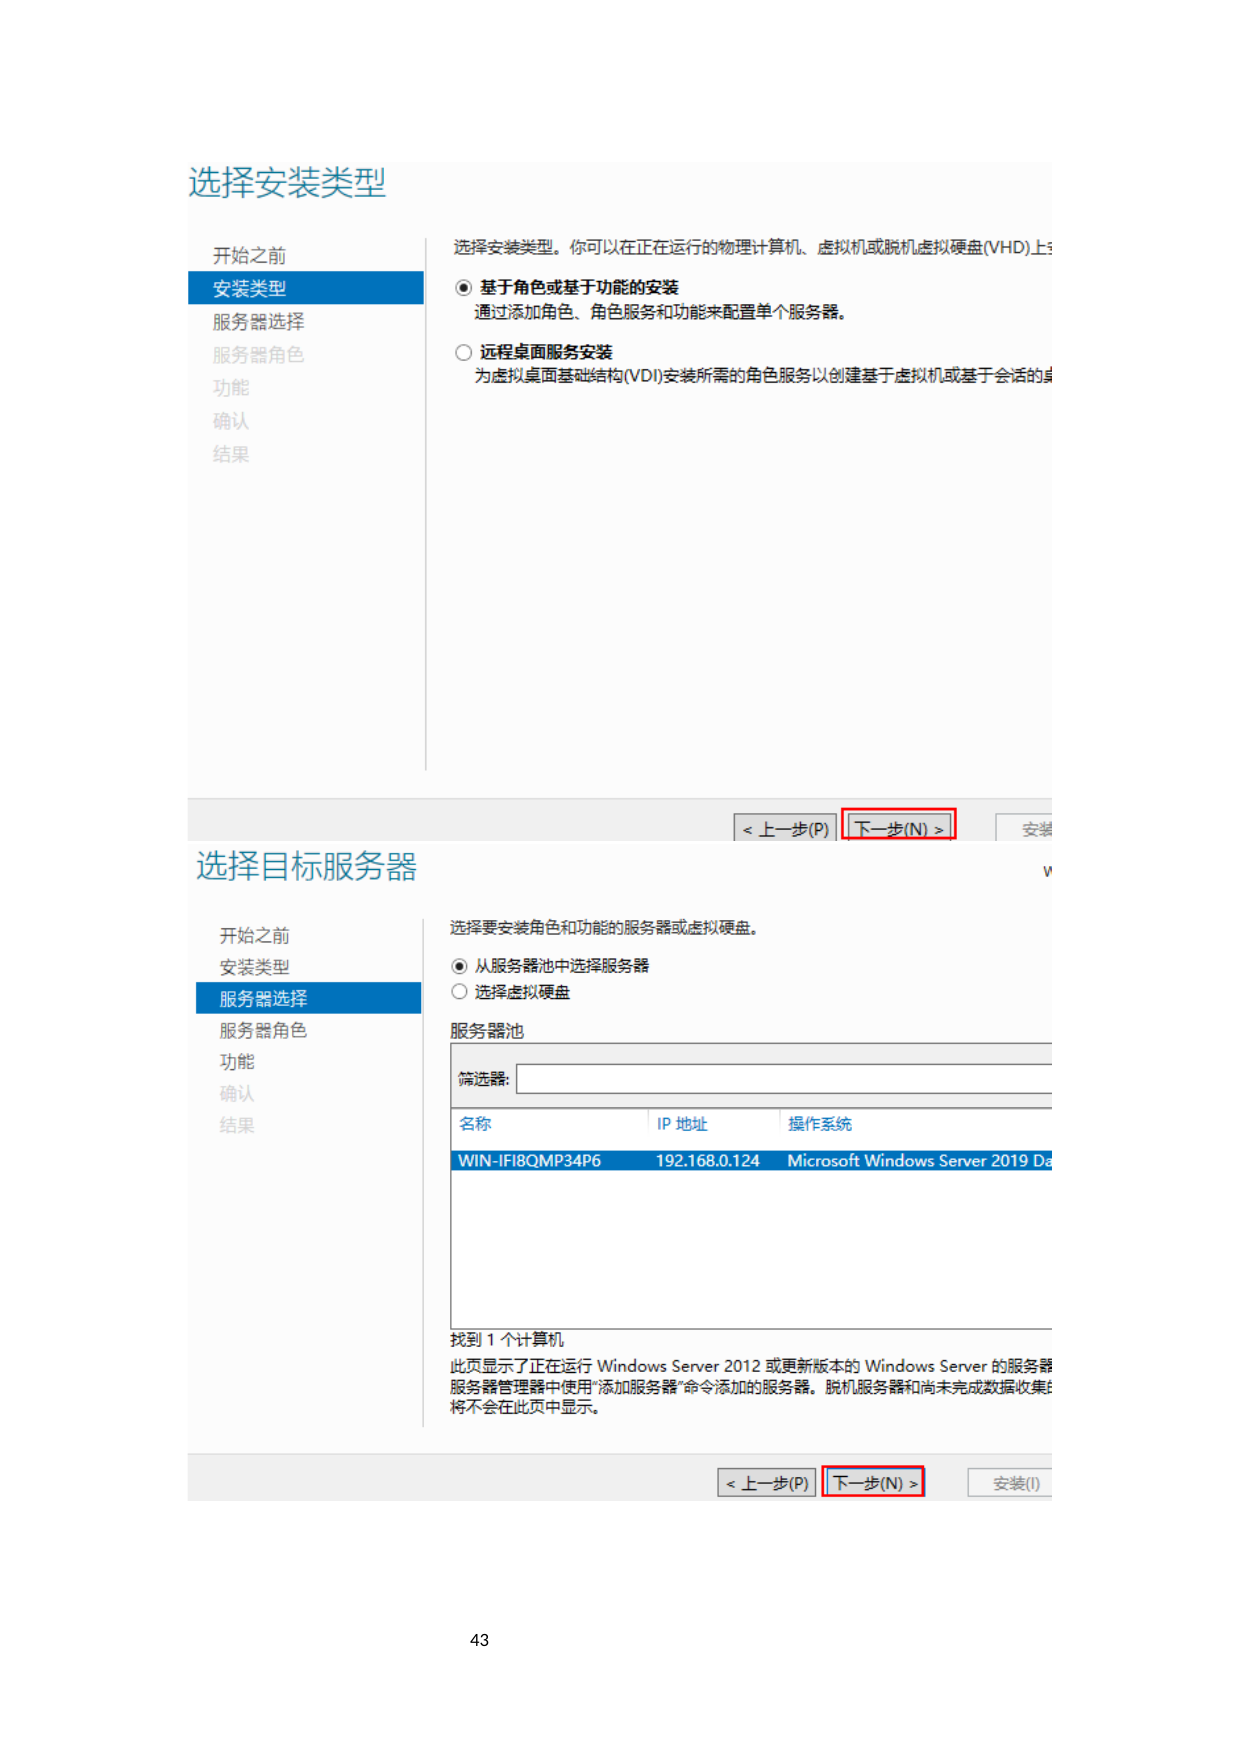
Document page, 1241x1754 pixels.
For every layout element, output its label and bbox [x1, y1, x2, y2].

picture [187, 844, 1052, 1501]
picture [187, 162, 1052, 841]
